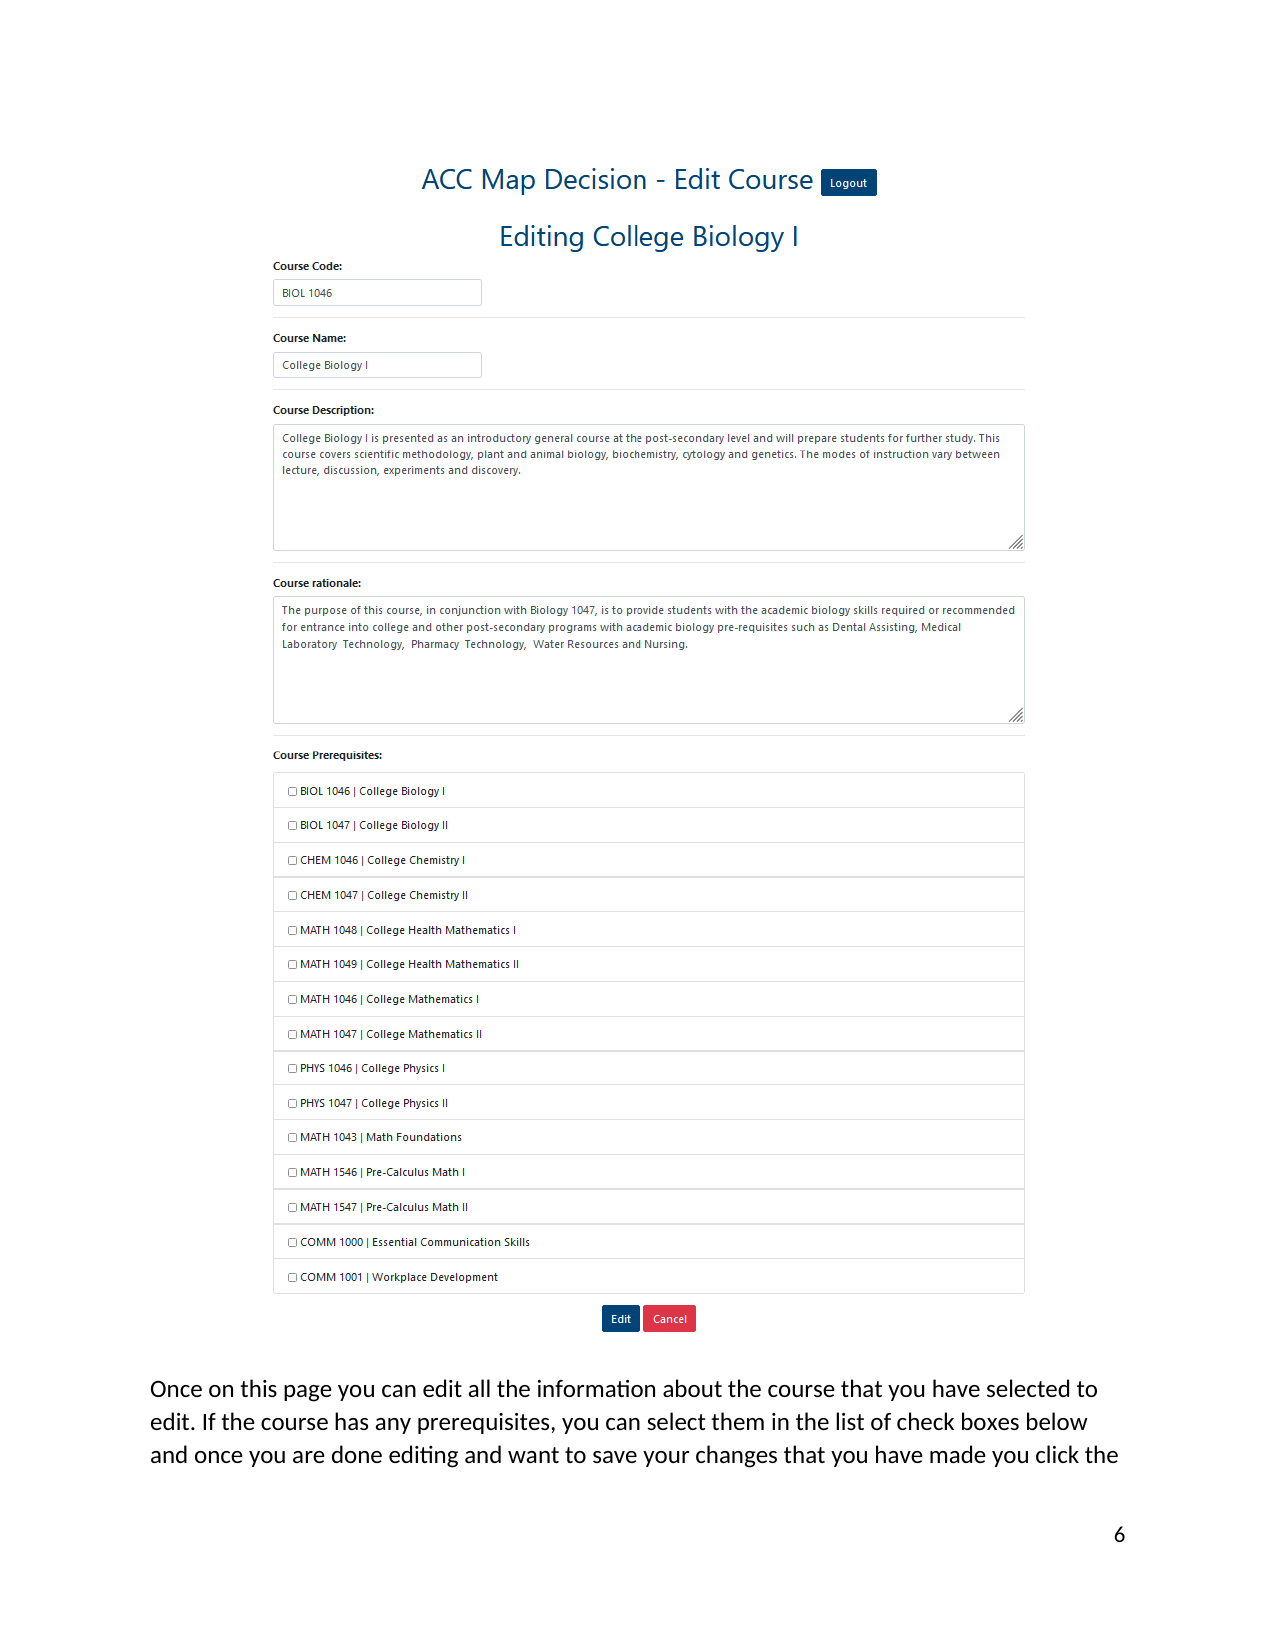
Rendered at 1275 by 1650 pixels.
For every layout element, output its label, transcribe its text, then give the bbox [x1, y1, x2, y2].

picture [215, 150, 1060, 1355]
